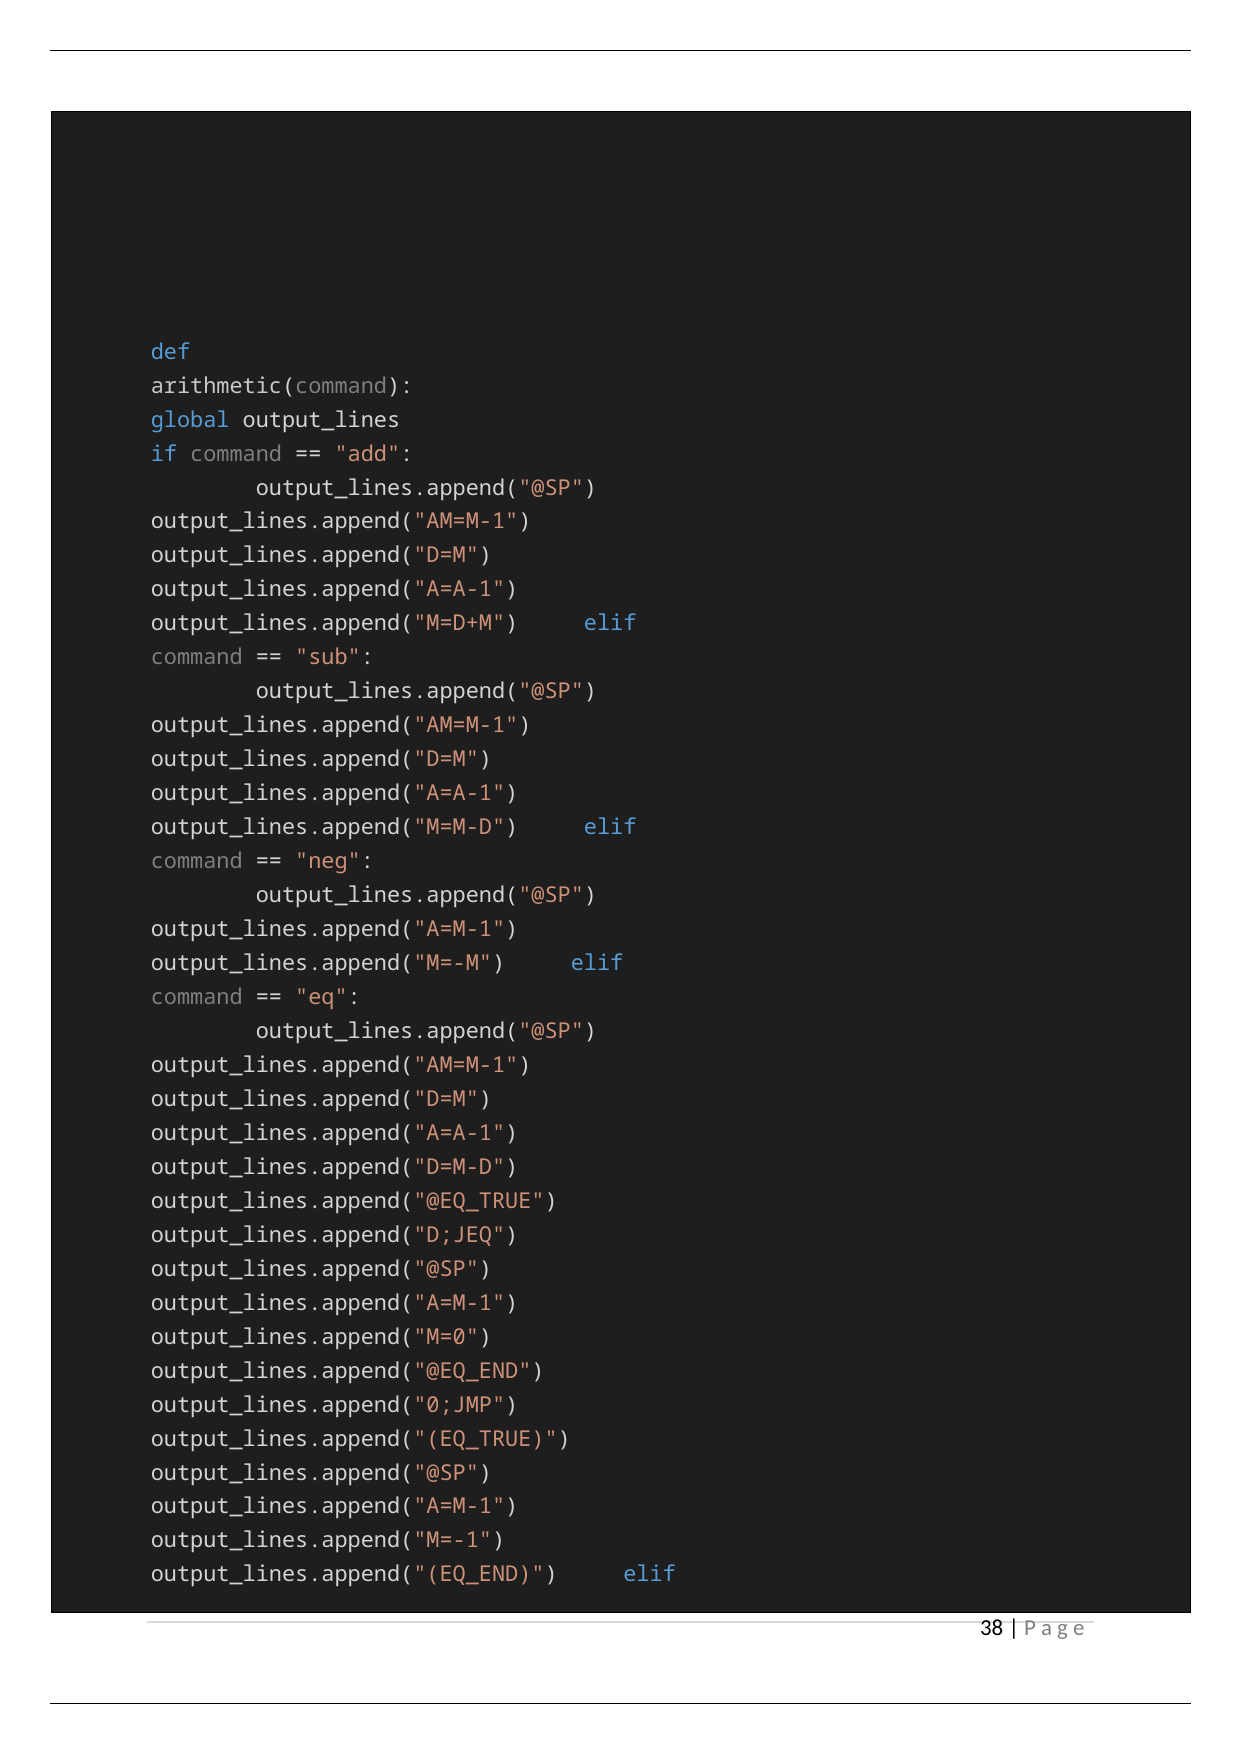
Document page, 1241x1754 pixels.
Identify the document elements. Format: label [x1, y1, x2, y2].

table_header [52, 112, 1190, 1612]
